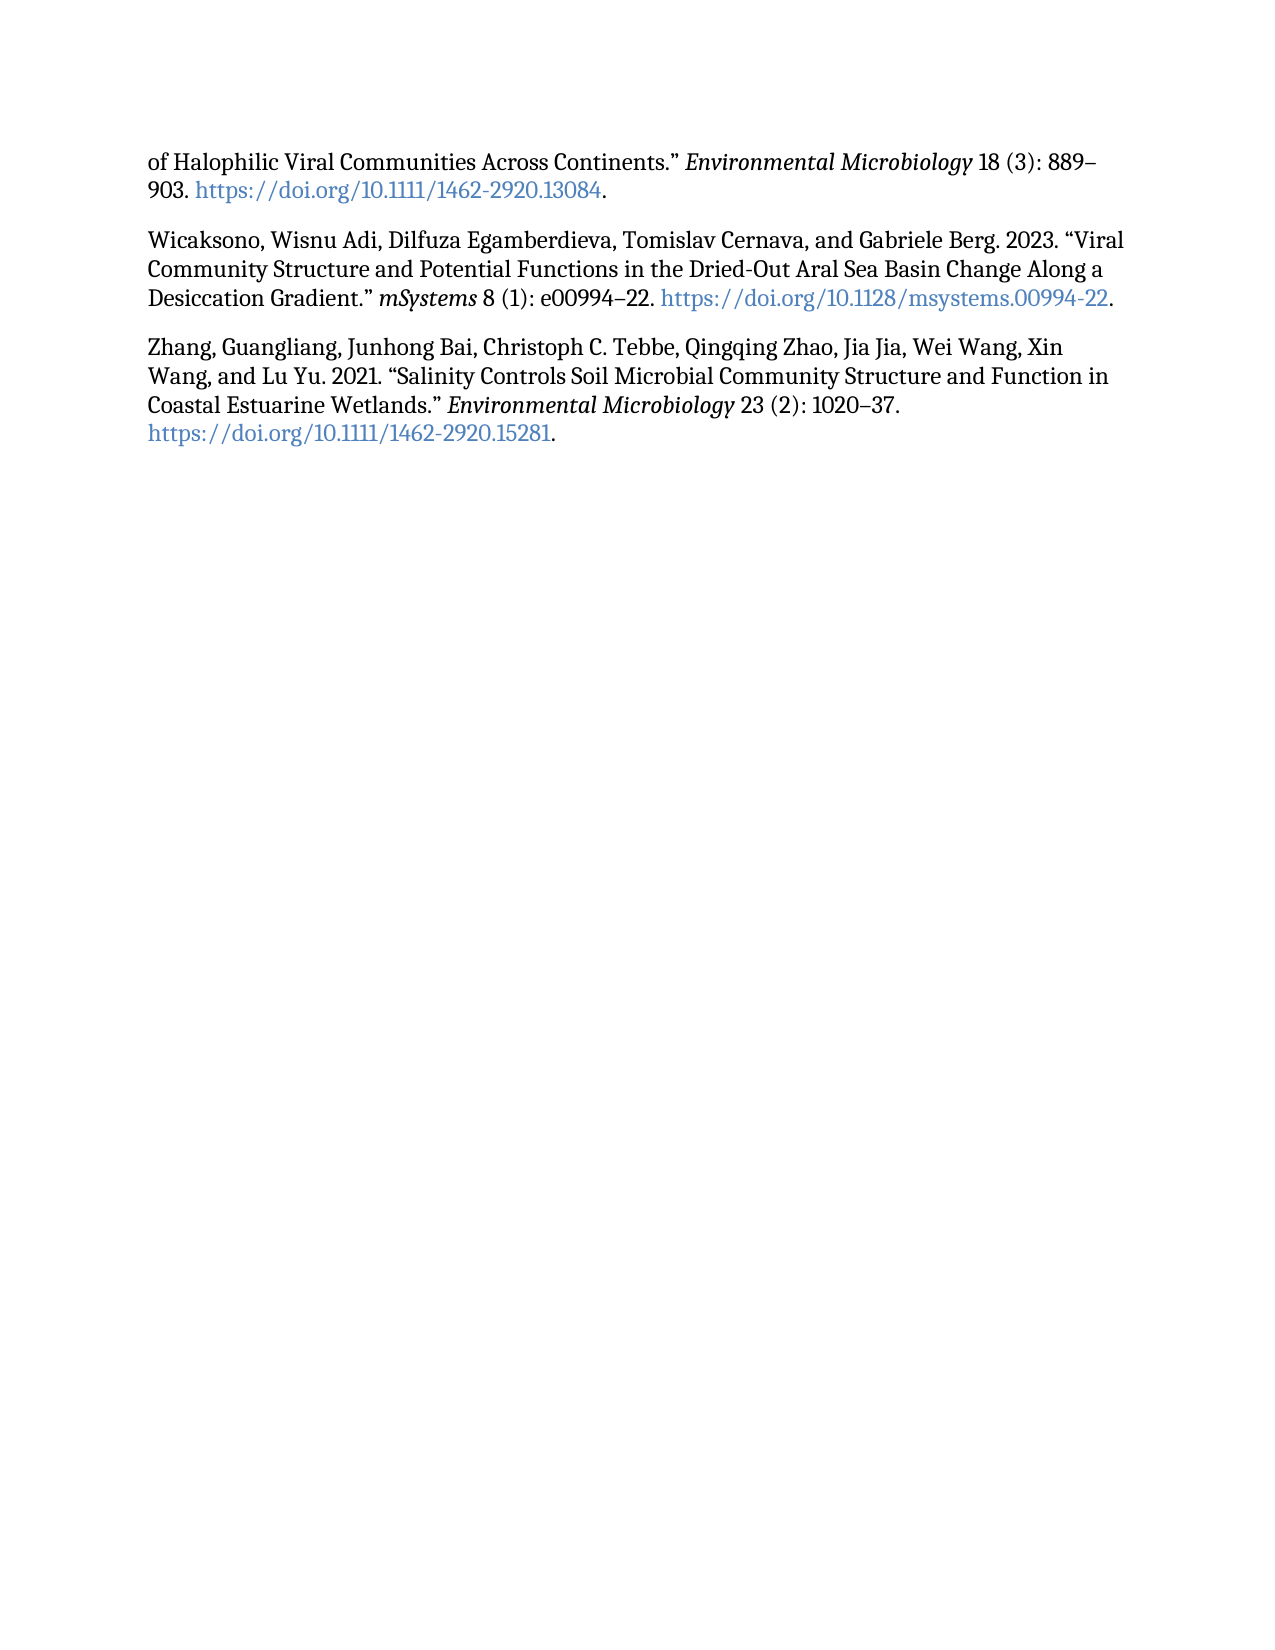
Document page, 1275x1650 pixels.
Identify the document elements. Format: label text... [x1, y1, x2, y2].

text Wicaksono, Wisnu Adi, Dilfuza Egamberdieva, Tomislav Cernava, and Gabriele Berg. 2023. “Viral Community Structure and Potential Functions in the Dried-Out Aral Sea Basin Change Along a Desiccation Gradient.” mSystems 8 (1): e00994–22. https://doi.org/10.1128/msystems.00994-22. [148, 226, 1127, 312]
text Zhang, Guangliang, Junhong Bai, Christoph C. Tebbe, Qingqing Zhao, Jia Jia, Wei Wang, Xin Wang, and Lu Yu. 2021. “Salinity Controls Soil Microbial Community Structure and Function in Coastal Estuarine Wetlands.” Environmental Microbiology 23 (2): 1020–37. https://doi.org/10.1111/1462-2920.15281. [148, 333, 1127, 448]
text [148, 148, 1127, 205]
